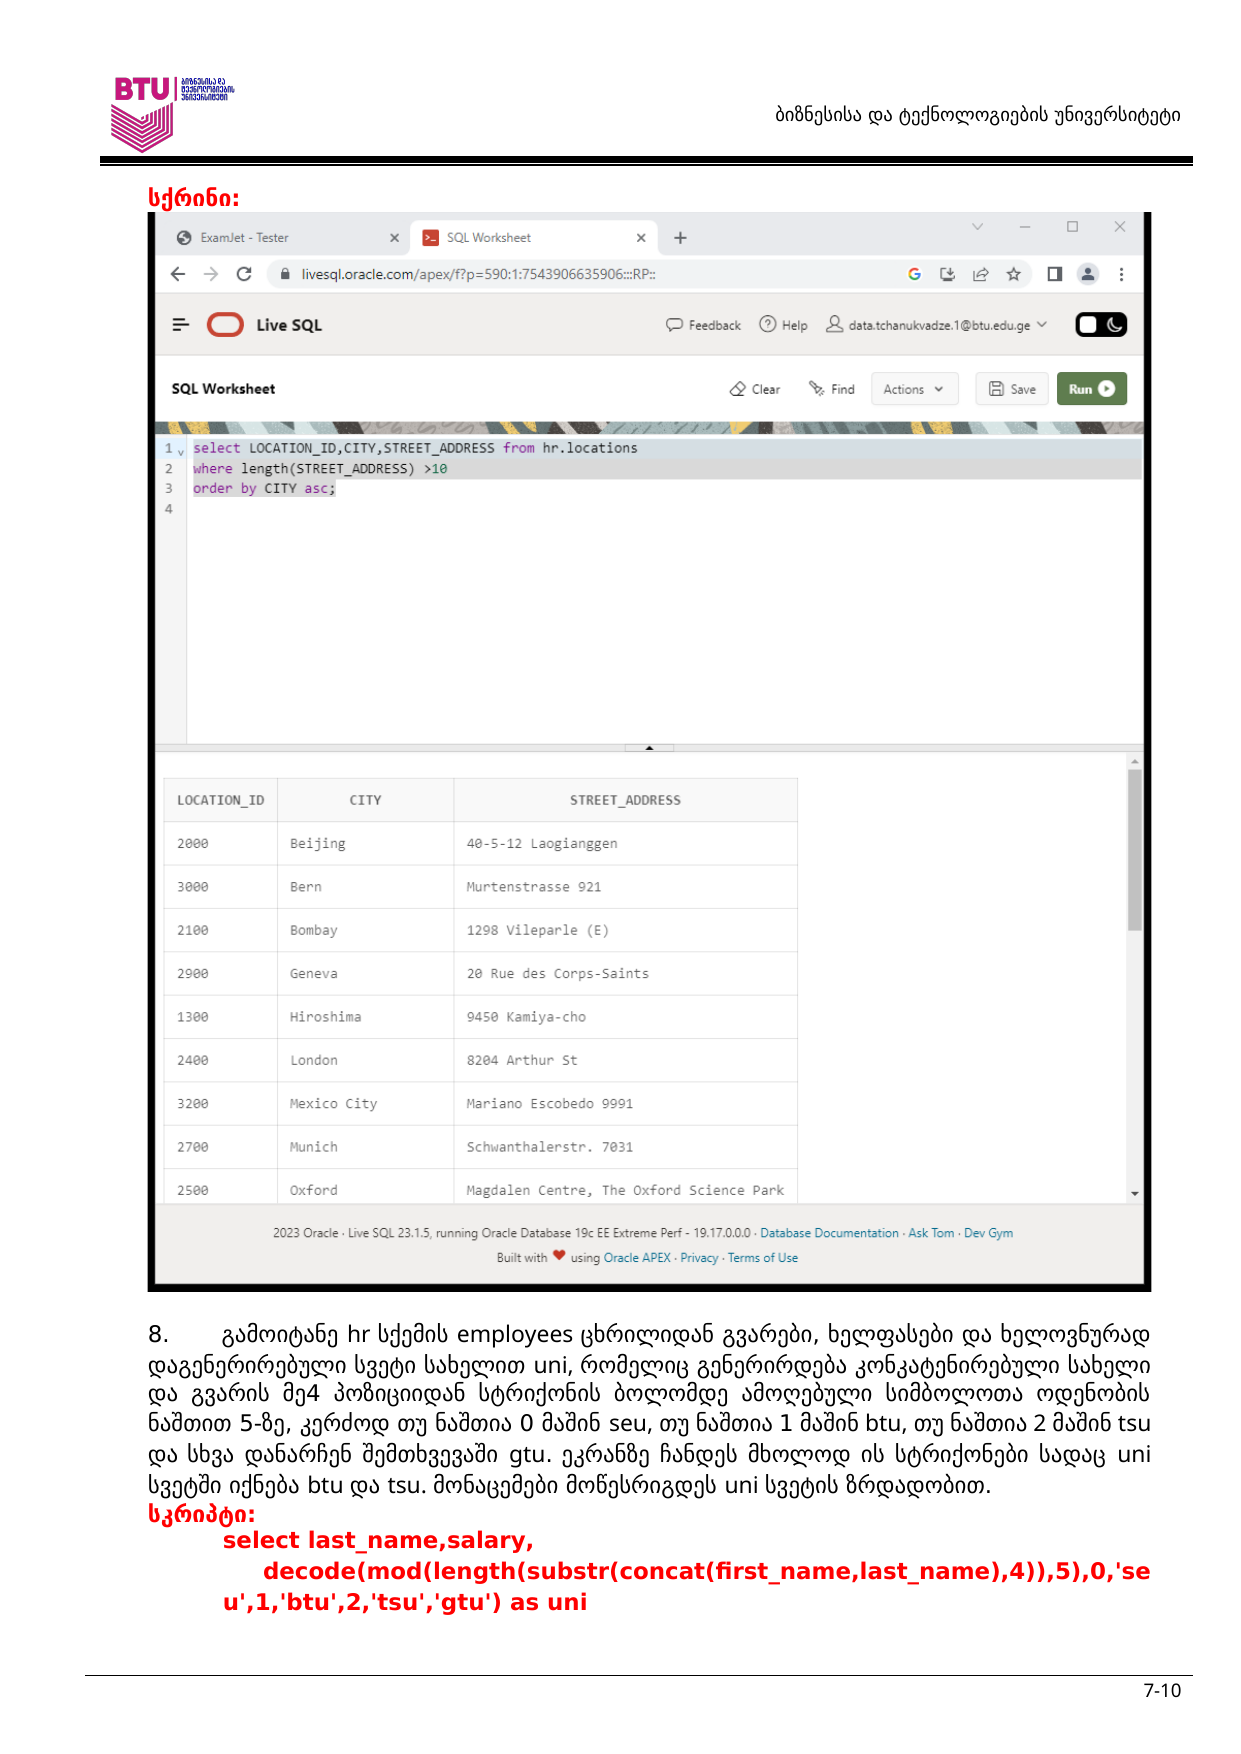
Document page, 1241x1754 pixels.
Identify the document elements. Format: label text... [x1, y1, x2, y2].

list decode(mod(length(substr(concat(first_name,last_name),4)),5),0,'seu',1,'btu',2,'tsu','gtu') as uni [223, 1558, 1152, 1615]
picture [111, 73, 235, 157]
list სკრიპტი: [148, 1501, 1152, 1527]
list გამოიტანე hr სქემის employees ცხრილიდან გვარები, ხელფასები და ხელოვნურად დაგენერირებული სვეტი სახელით uni, რომელიც გენერირდება კონკატენირებული სახელი და გვარის მე4 პოზიციიდან სტრიქონის ბოლომდე ამოღებული სიმბოლოთა ოდენობის ნაშთით 5-ზე, კერძოდ თუ ნაშთია 0 მაშინ seu, თუ ნაშთია 1 მაშინ btu, თუ ნაშთია 2 მაშინ tsu და სხვა დანარჩენ შემთხვევაში gtu. ეკრანზე ჩანდეს მხოლოდ ის სტრიქონები სადაც uni სვეტში იქნება btu და tsu. მონაცემები მოწესრიგდეს uni სვეტის ზრდადობით. [148, 1318, 1152, 1501]
list select last_name,salary, [223, 1527, 1152, 1554]
list სქრინი: [148, 185, 1152, 212]
